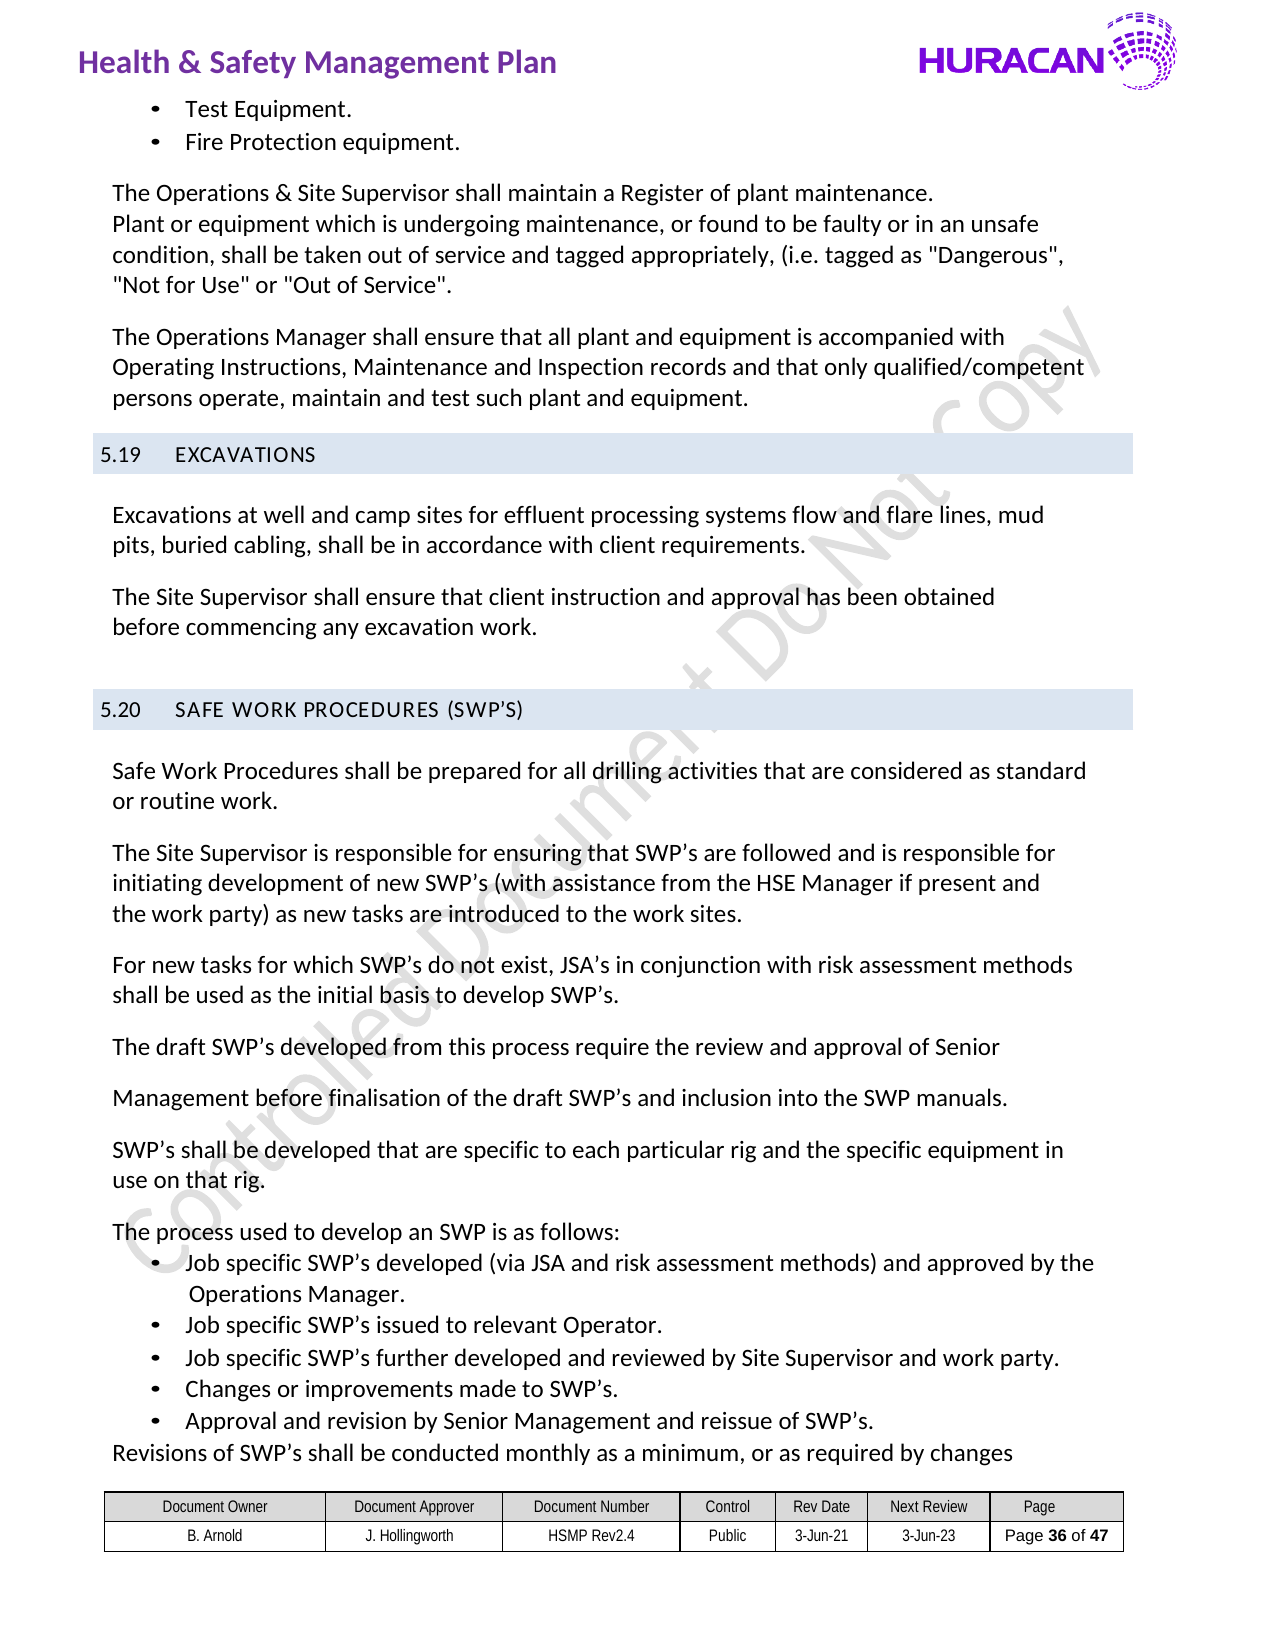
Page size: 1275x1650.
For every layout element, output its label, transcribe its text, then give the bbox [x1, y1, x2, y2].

text The draft SWP’s developed from this process require the review and approval of Senior [112, 1031, 1127, 1062]
picture [919, 12, 1177, 90]
text The Site Supervisor is responsible for ensuring that SWP’s are followed and is responsible for initiating development of new SWP’s (with assistance from the HSE Manager if present and the work party) as new tasks are introduced to the work sites. [112, 837, 1076, 928]
text Management before finalisation of the draft SWP’s and inclusion into the SWP manuals. [112, 1082, 1127, 1113]
text Safe Work Procedures shall be prepared for all drilling activities that are considered as standard or routine work. [112, 755, 1109, 816]
text SWP’s shall be developed that are specific to each particular rig and the specific equipment in use on that rig. [112, 1134, 1101, 1195]
text • Job specific SWP’s further developed and reviewed by Site Supervisor and work party. [149, 1342, 1127, 1372]
text The Operations Manager shall ensure that all plant and equipment is accompanied with Operating Instructions, Maintenance and Inspection records and that only qualified/competent persons operate, maintain and test such plant and equipment. [112, 321, 1108, 413]
text Excavations at well and camp sites for effluent processing systems flow and flare lines, mud pits, buried cabling, shall be in accordance with client requirements. [112, 499, 1088, 560]
text Plant or equipment which is undergoing maintenance, or found to be faulty or in an unsafe condition, shall be taken out of service and tagged appropriately, (i.e. tagged as "Dangerous", "Not for Use" or "Out of Service". [112, 209, 1113, 300]
text • Changes or improvements made to SWP’s. [149, 1373, 1127, 1404]
subtitle 5.19 Excavations [100, 440, 1127, 468]
text • Job specific SWP’s developed (via JSA and risk assessment methods) and approved by the Operations Manager. [149, 1247, 1127, 1308]
text The Site Supervisor shall ensure that client instruction and approval has been obtained before commencing any excavation work. [112, 581, 1064, 642]
subtitle 5.20 Safe Work Procedures (SWP’s) [100, 696, 1127, 724]
text • Test Equipment. [149, 94, 1127, 124]
text • Approval and revision by Senior Management and reissue of SWP’s. [149, 1405, 1127, 1436]
text For new tasks for which SWP’s do not exist, JSA’s in conjunction with risk assessment methods shall be used as the initial basis to develop SWP’s. [112, 949, 1120, 1010]
text The Operations & Site Supervisor shall maintain a Register of plant maintenance. [112, 177, 1127, 207]
text The process used to develop an SWP is as follows: [112, 1216, 1127, 1246]
text • Job specific SWP’s issued to relevant Operator. [149, 1310, 1127, 1340]
text • Fire Protection equipment. [149, 126, 1127, 156]
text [112, 1437, 1034, 1467]
